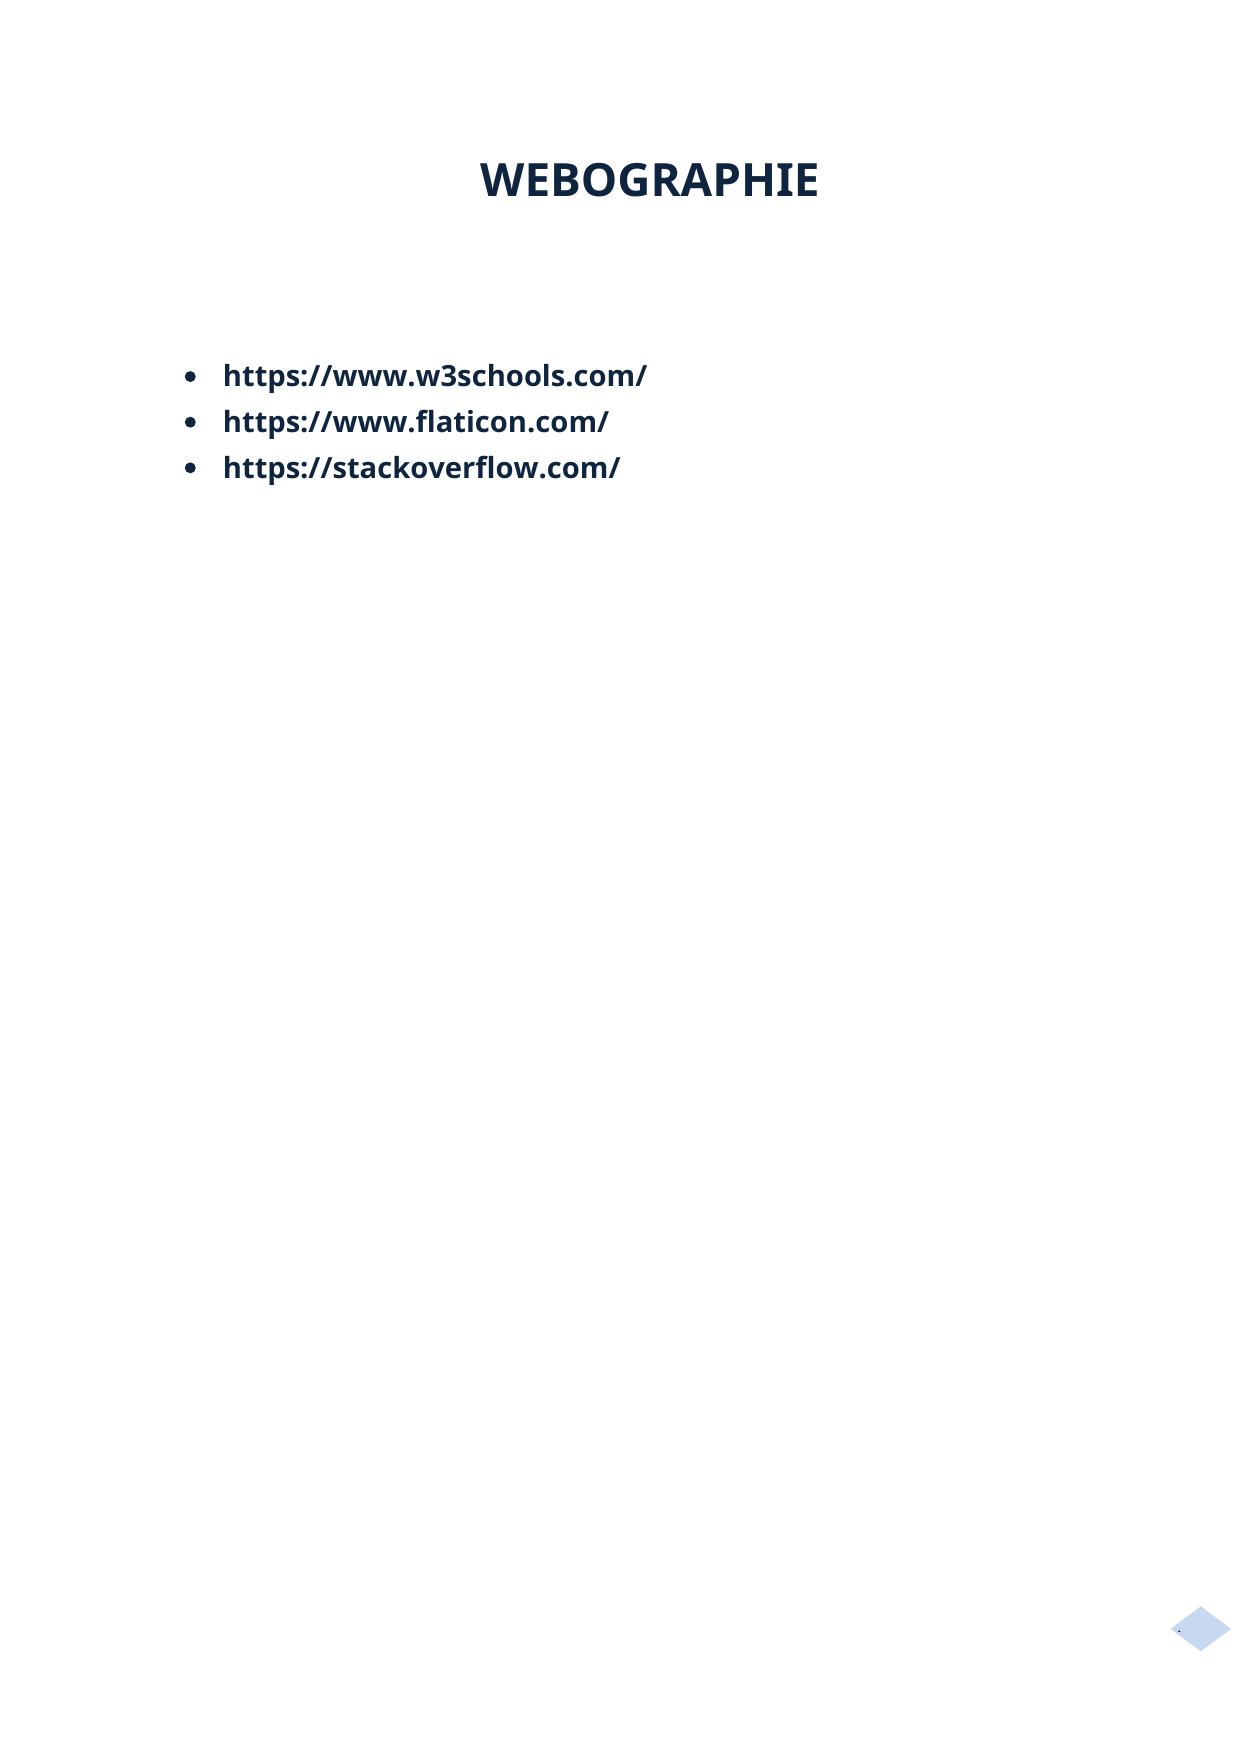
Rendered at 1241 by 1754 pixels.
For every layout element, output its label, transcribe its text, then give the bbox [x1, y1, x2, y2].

list https://www.flaticon.com/ [185, 401, 1152, 441]
list https://www.w3schools.com/ [185, 356, 1152, 395]
text WEBOGRAPHIE [148, 148, 1152, 210]
list https://stackoverflow.com/ [185, 447, 1152, 487]
